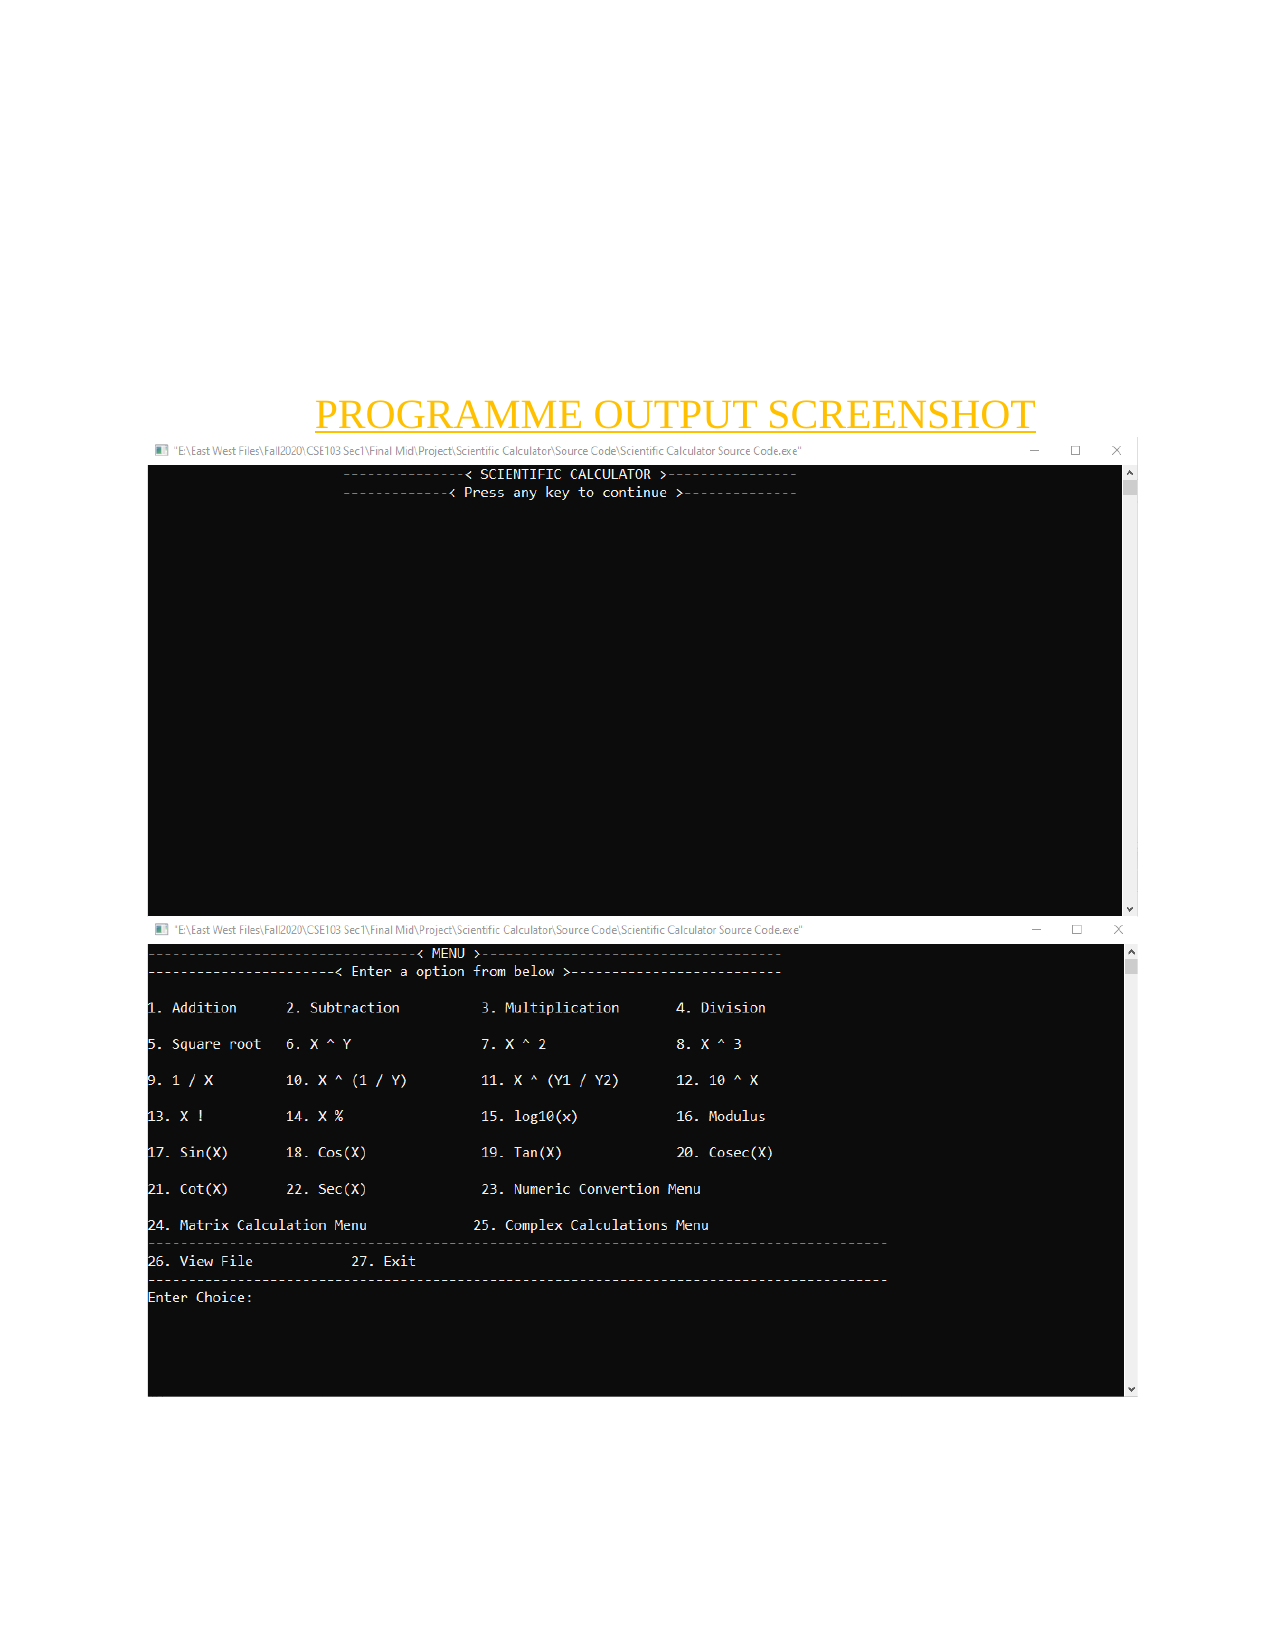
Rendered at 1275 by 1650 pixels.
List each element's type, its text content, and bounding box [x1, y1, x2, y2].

text PROGRAMME OUTPUT SCREENSHOT [148, 389, 1137, 437]
picture [147, 437, 1138, 1397]
